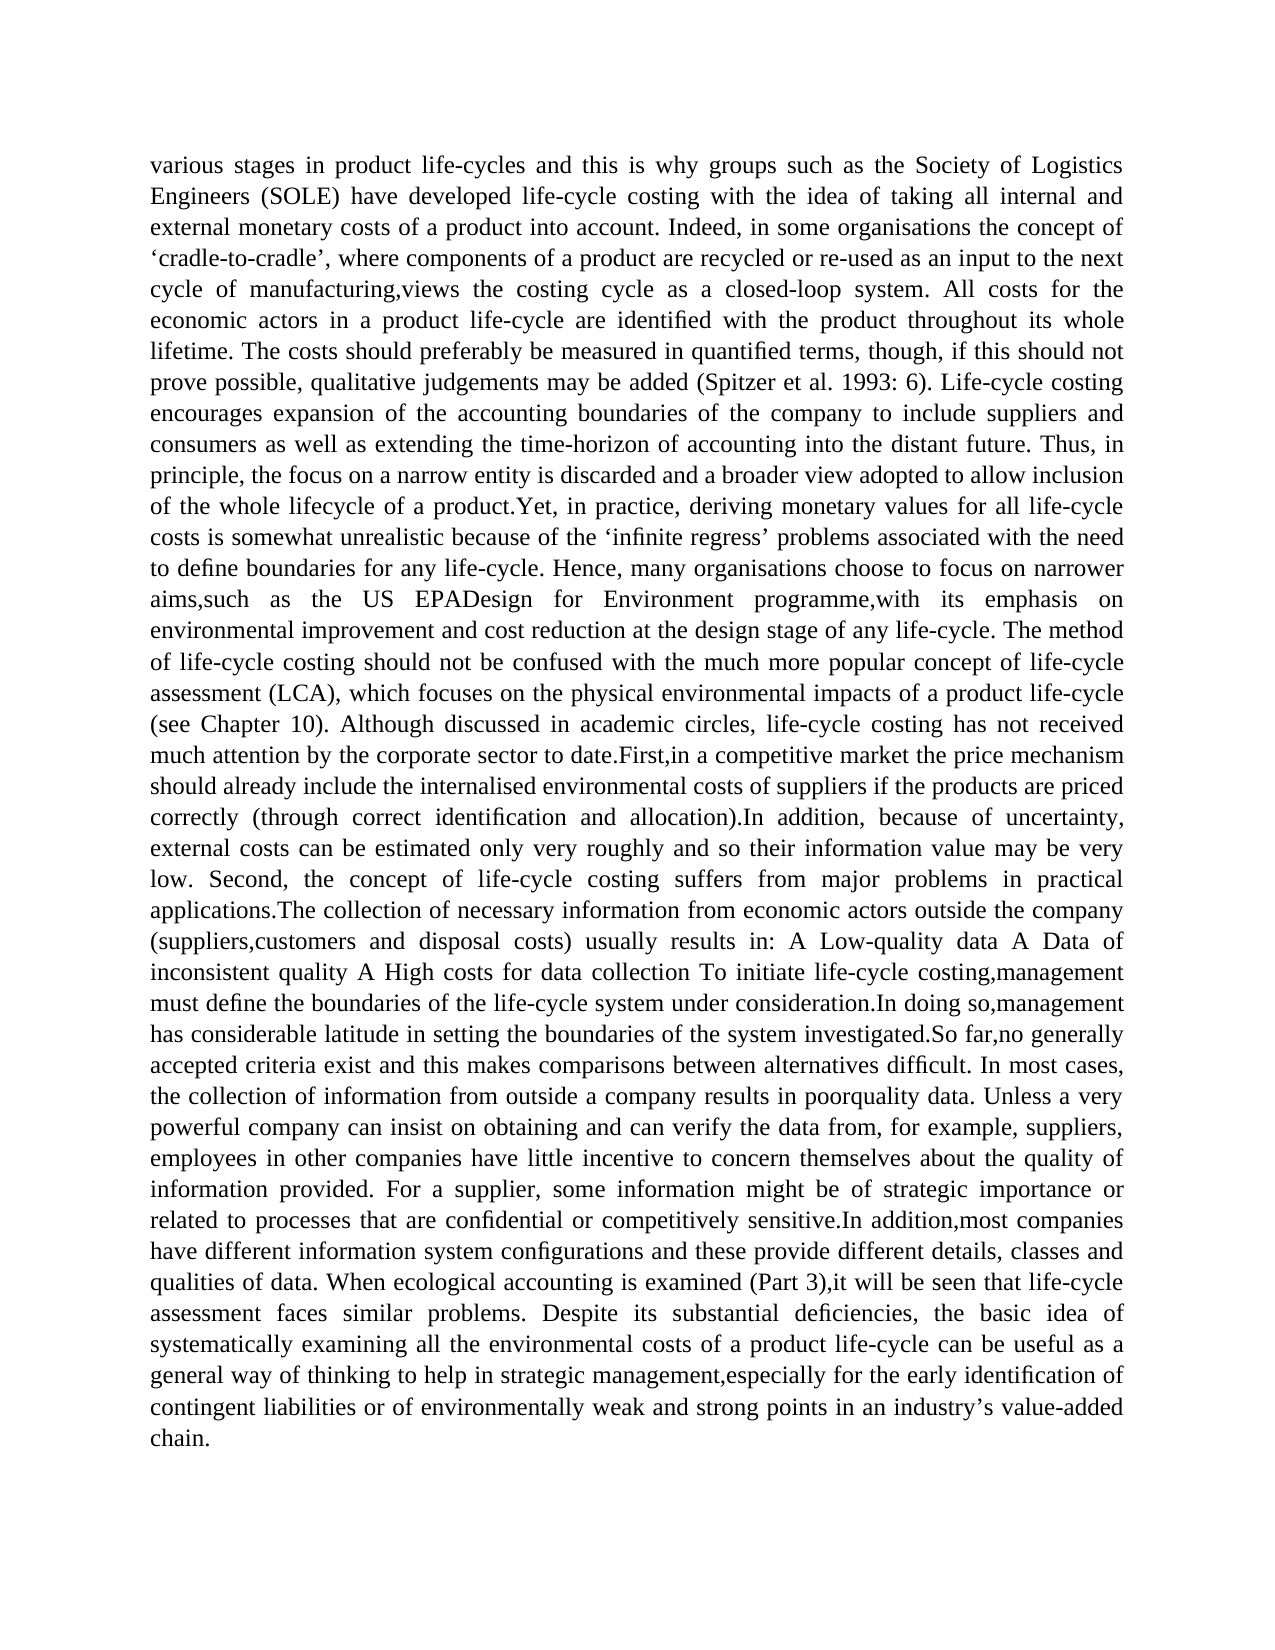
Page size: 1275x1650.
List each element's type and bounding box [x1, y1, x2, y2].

text [150, 150, 1125, 1451]
